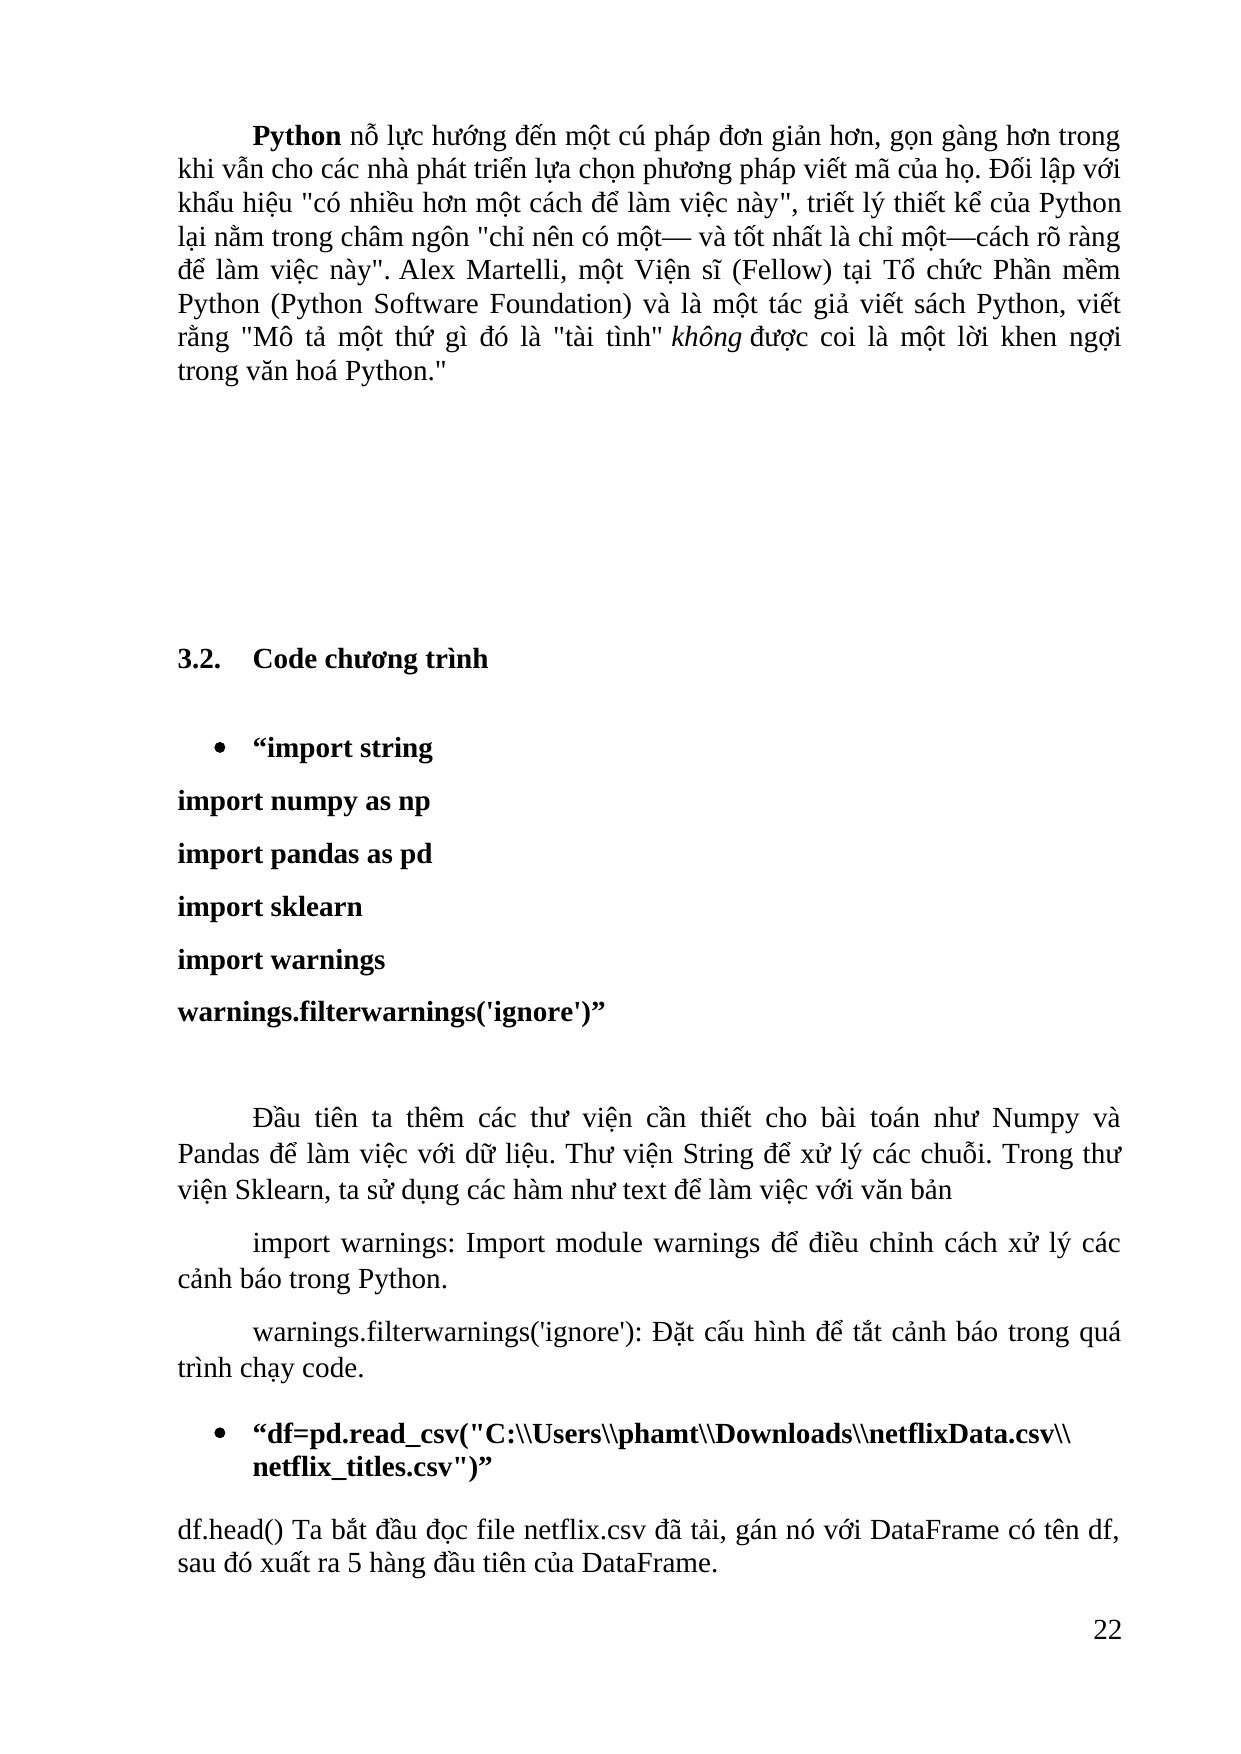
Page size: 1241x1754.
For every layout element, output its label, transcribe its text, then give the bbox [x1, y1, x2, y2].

text Đầu tiên ta thêm các thư viện cần thiết cho bài toán như Numpy và Pandas để làm việc với dữ liệu. Thư viện String để xử lý các chuỗi. Trong thư viện Sklearn, ta sử dụng các hàm như text để làm việc với văn bản [177, 1100, 1122, 1206]
text import sklearn [177, 889, 1122, 922]
text df.head() Ta bắt đầu đọc file netflix.csv đã tải, gán nó với DataFrame có tên df, sau đó xuất ra 5 hàng đầu tiên của DataFrame. [177, 1512, 1122, 1579]
text import warnings: Import module warnings để điều chỉnh cách xử lý các cảnh báo trong Python. [177, 1225, 1122, 1295]
list “df=pd.read_csv("C:\\Users\\phamt\\Downloads\\netflixData.csv\\netflix_titles.csv")” [215, 1416, 1122, 1483]
text warnings.filterwarnings('ignore'): Đặt cấu hình để tắt cảnh báo trong quá trình chạy code. [177, 1314, 1122, 1384]
text warnings.filterwarnings('ignore')” [177, 994, 1122, 1028]
text import pandas as pd [177, 836, 1122, 870]
subtitle Code chương trình [177, 641, 1122, 675]
text import numpy as np [177, 783, 1122, 817]
text Python nỗ lực hướng đến một cú pháp đơn giản hơn, gọn gàng hơn trong khi vẫn cho các nhà phát triển lựa chọn phương pháp viết mã của họ. Đối lập với khẩu hiệu "có nhiều hơn một cách để làm việc này", triết lý thiết kể của Python lại nằm trong châm ngôn "chỉ nên có một— và tốt nhất là chỉ một—cách rõ ràng để làm việc này". Alex Martelli, một Viện sĩ (Fellow) tại Tổ chức Phần mềm Python (Python Software Foundation) và là một tác giả viết sách Python, viết rằng "Mô tả một thứ gì đó là "tài tình" không được coi là một lời khen ngợi trong văn hoá Python." [177, 118, 1122, 386]
text import warnings [177, 942, 1122, 975]
list “import string [215, 730, 1122, 764]
